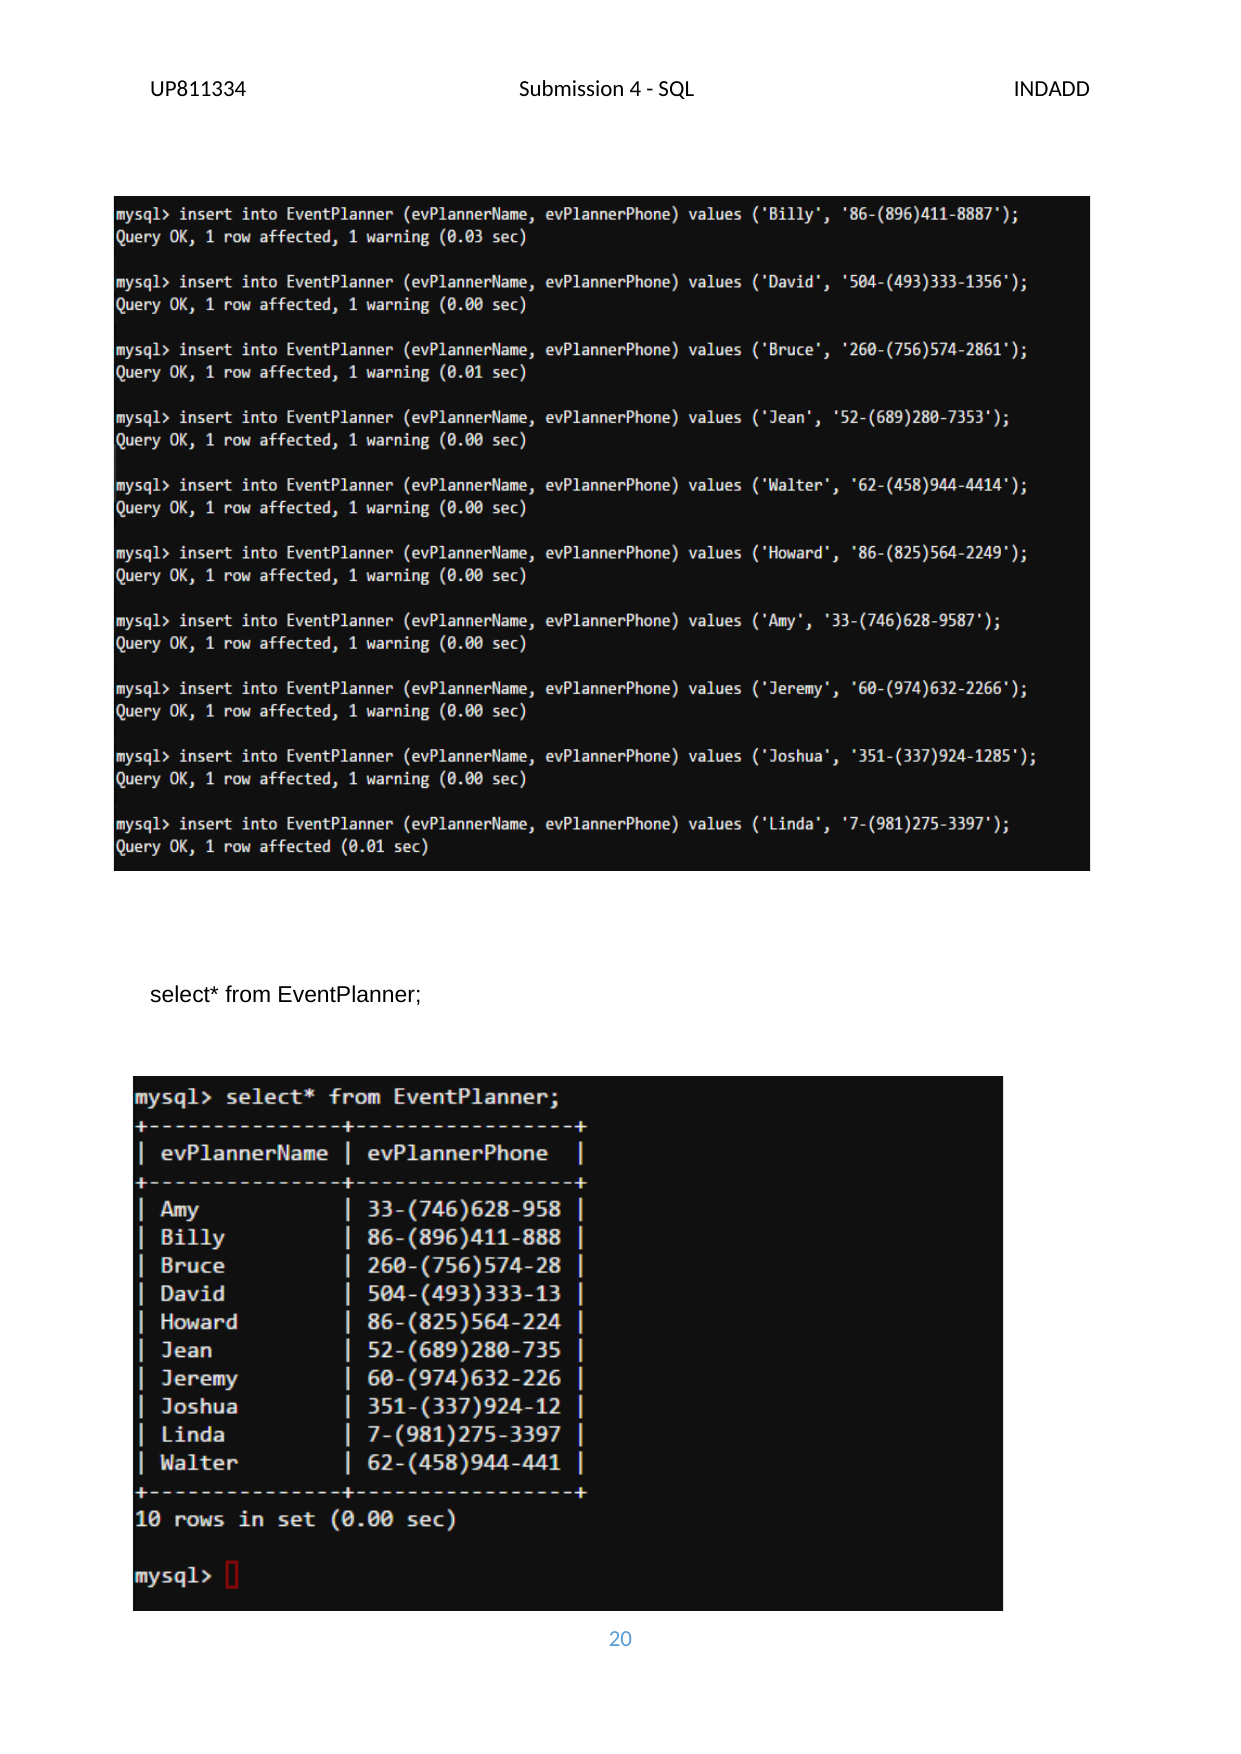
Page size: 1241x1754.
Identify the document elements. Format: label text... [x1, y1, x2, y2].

text select* from EventPlanner; [150, 981, 1090, 1008]
picture [113, 196, 1091, 871]
picture [132, 1076, 1004, 1611]
